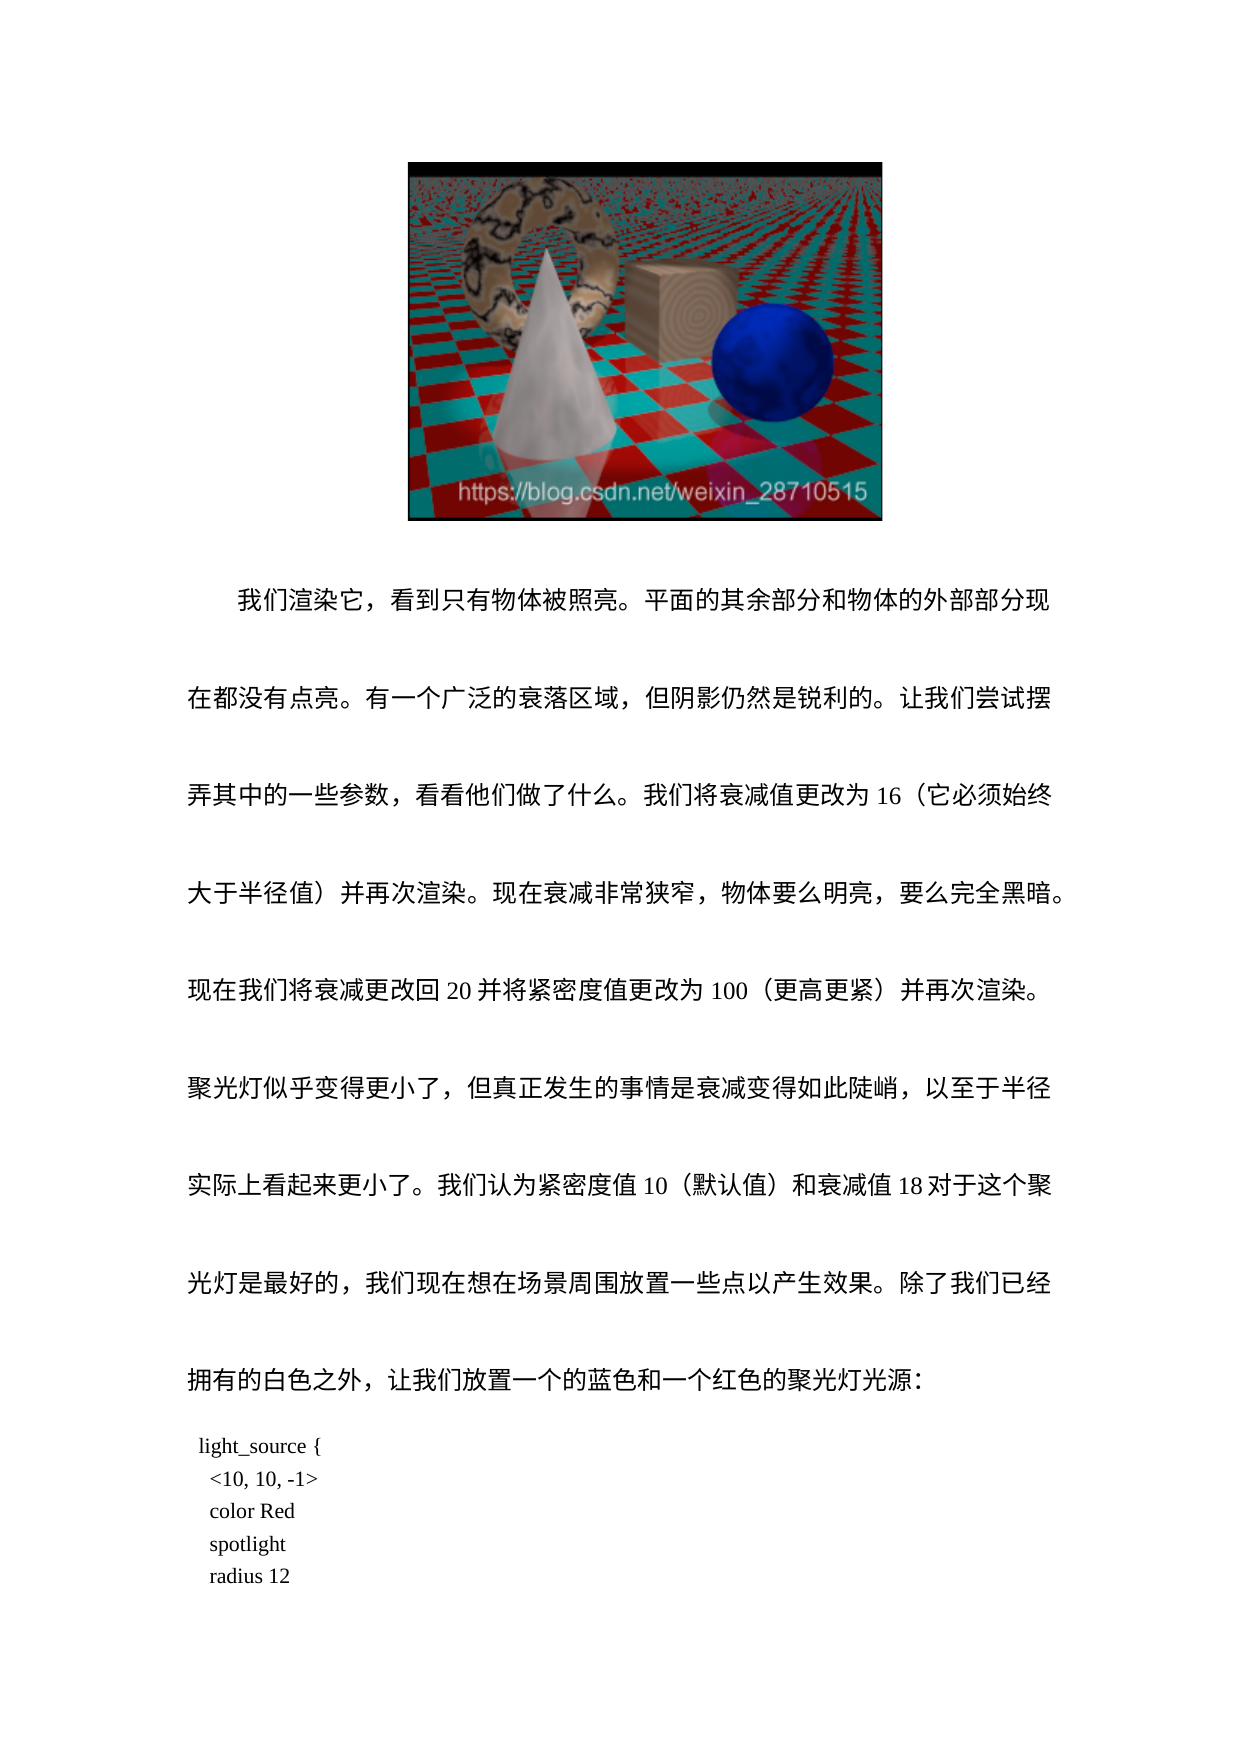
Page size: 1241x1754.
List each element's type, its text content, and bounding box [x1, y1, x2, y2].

text light_source { [187, 1429, 1053, 1462]
text spotlight [187, 1527, 1053, 1559]
text <10, 10, -1> [187, 1462, 1053, 1494]
text color Red [187, 1494, 1053, 1527]
text 我们渲染它，看到只有物体被照亮。平面的其余部分和物体的外部部分现在都没有点亮。有一个广泛的衰落区域，但阴影仍然是锐利的。让我们尝试摆弄其中的一些参数，看看他们做了什么。我们将衰减值更改为16（它必须始终大于半径值）并再次渲染。现在衰减非常狭窄，物体要么明亮，要么完全黑暗。现在我们将衰减更改回20并将紧密度值更改为100（更高更紧）并再次渲染。聚光灯似乎变得更小了，但真正发生的事情是衰减变得如此陡峭，以至于半径实际上看起来更小了。我们认为紧密度值10（默认值）和衰减值18对于这个聚光灯是最好的，我们现在想在场景周围放置一些点以产生效果。除了我们已经拥有的白色之外，让我们放置一个的蓝色和一个红色的聚光灯光源： [187, 566, 1053, 1411]
picture [407, 162, 883, 521]
text radius 12 [187, 1559, 1053, 1592]
